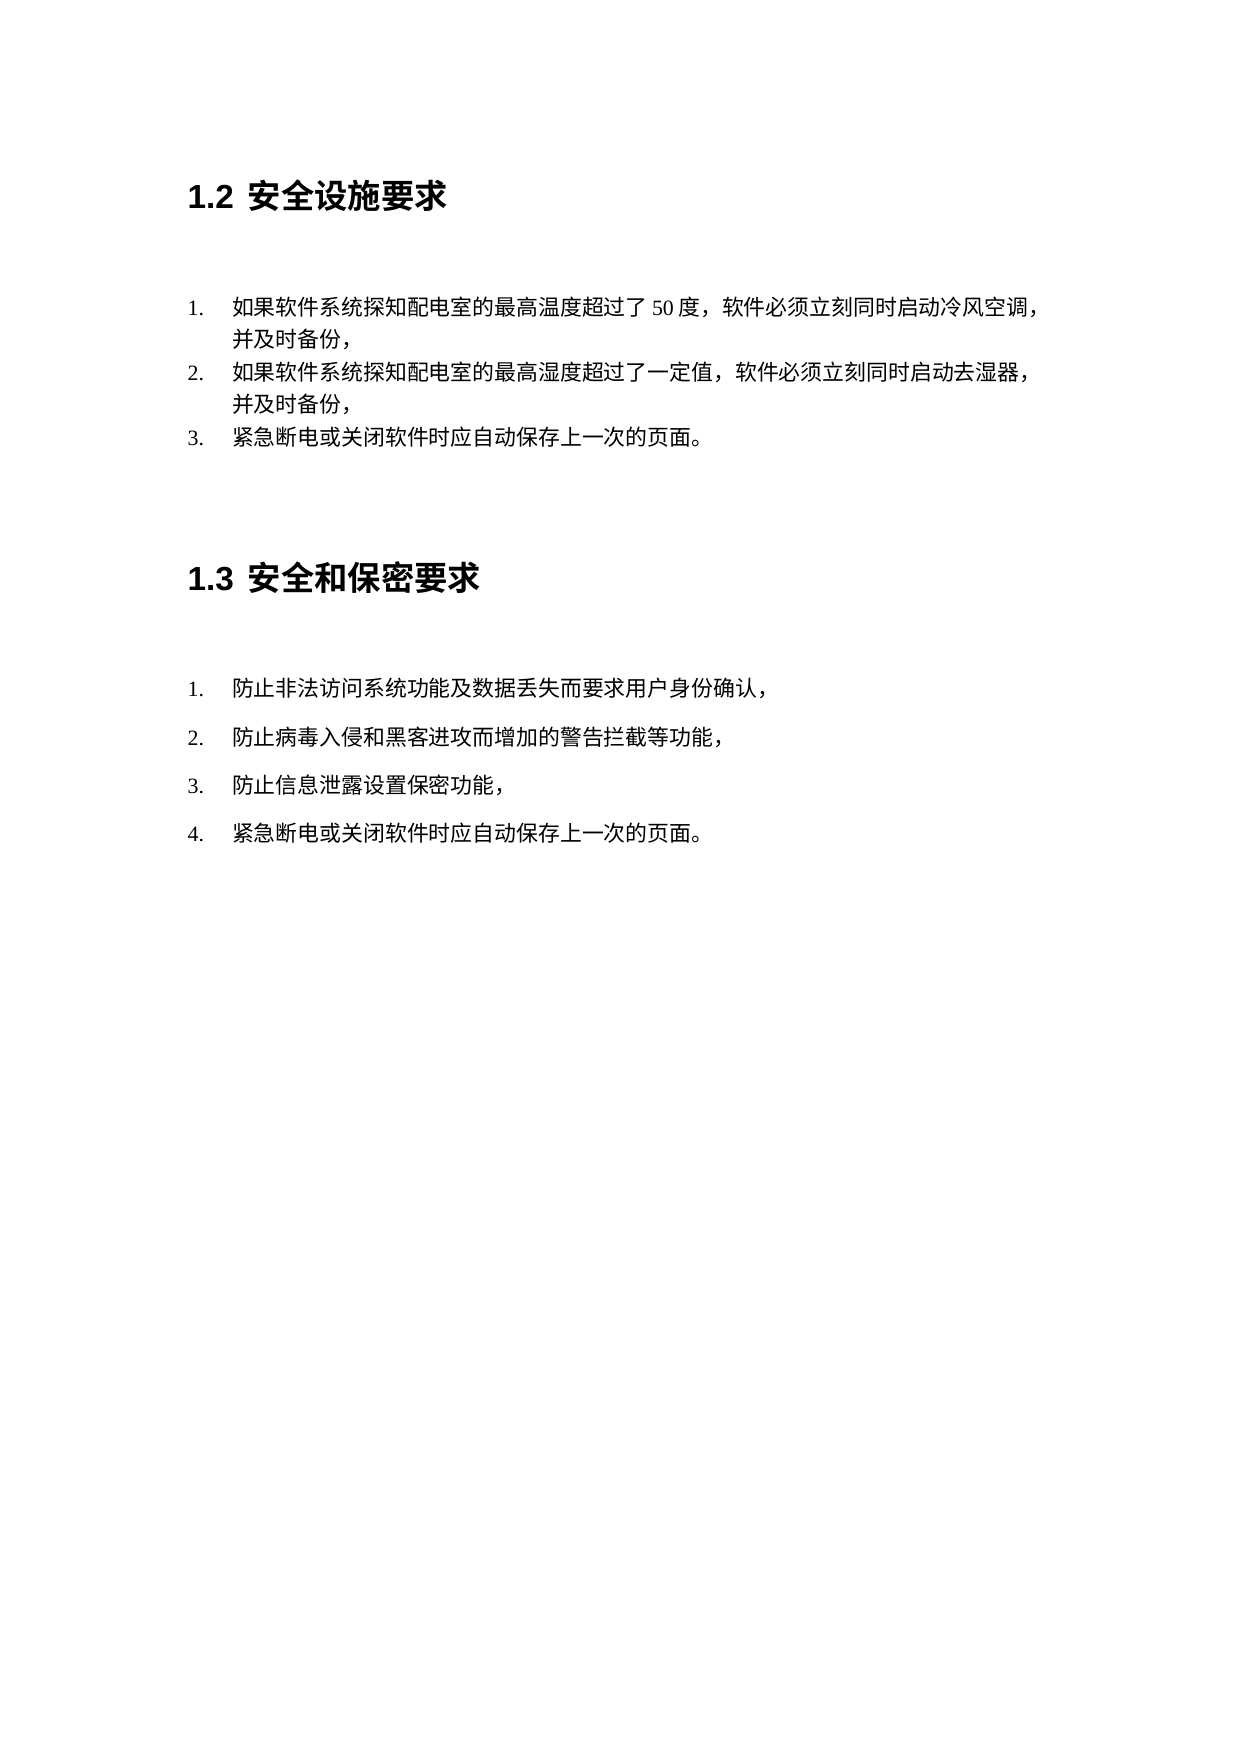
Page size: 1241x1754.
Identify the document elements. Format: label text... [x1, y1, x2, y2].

subtitle 安全和保密要求 [187, 544, 1053, 609]
list 如果软件系统探知配电室的最高温度超过了50度，软件必须立刻同时启动冷风空调，并及时备份， [187, 289, 1053, 354]
list 防止信息泄露设置保密功能， [187, 768, 1053, 800]
list 防止非法访问系统功能及数据丢失而要求用户身份确认， [187, 671, 1053, 703]
list 紧急断电或关闭软件时应自动保存上一次的页面。 [187, 816, 1053, 848]
list 如果软件系统探知配电室的最高湿度超过了一定值，软件必须立刻同时启动去湿器，并及时备份， [187, 354, 1053, 419]
subtitle 安全设施要求 [187, 162, 1053, 227]
list 紧急断电或关闭软件时应自动保存上一次的页面。 [187, 419, 1053, 452]
list 防止病毒入侵和黑客进攻而增加的警告拦截等功能， [187, 719, 1053, 752]
